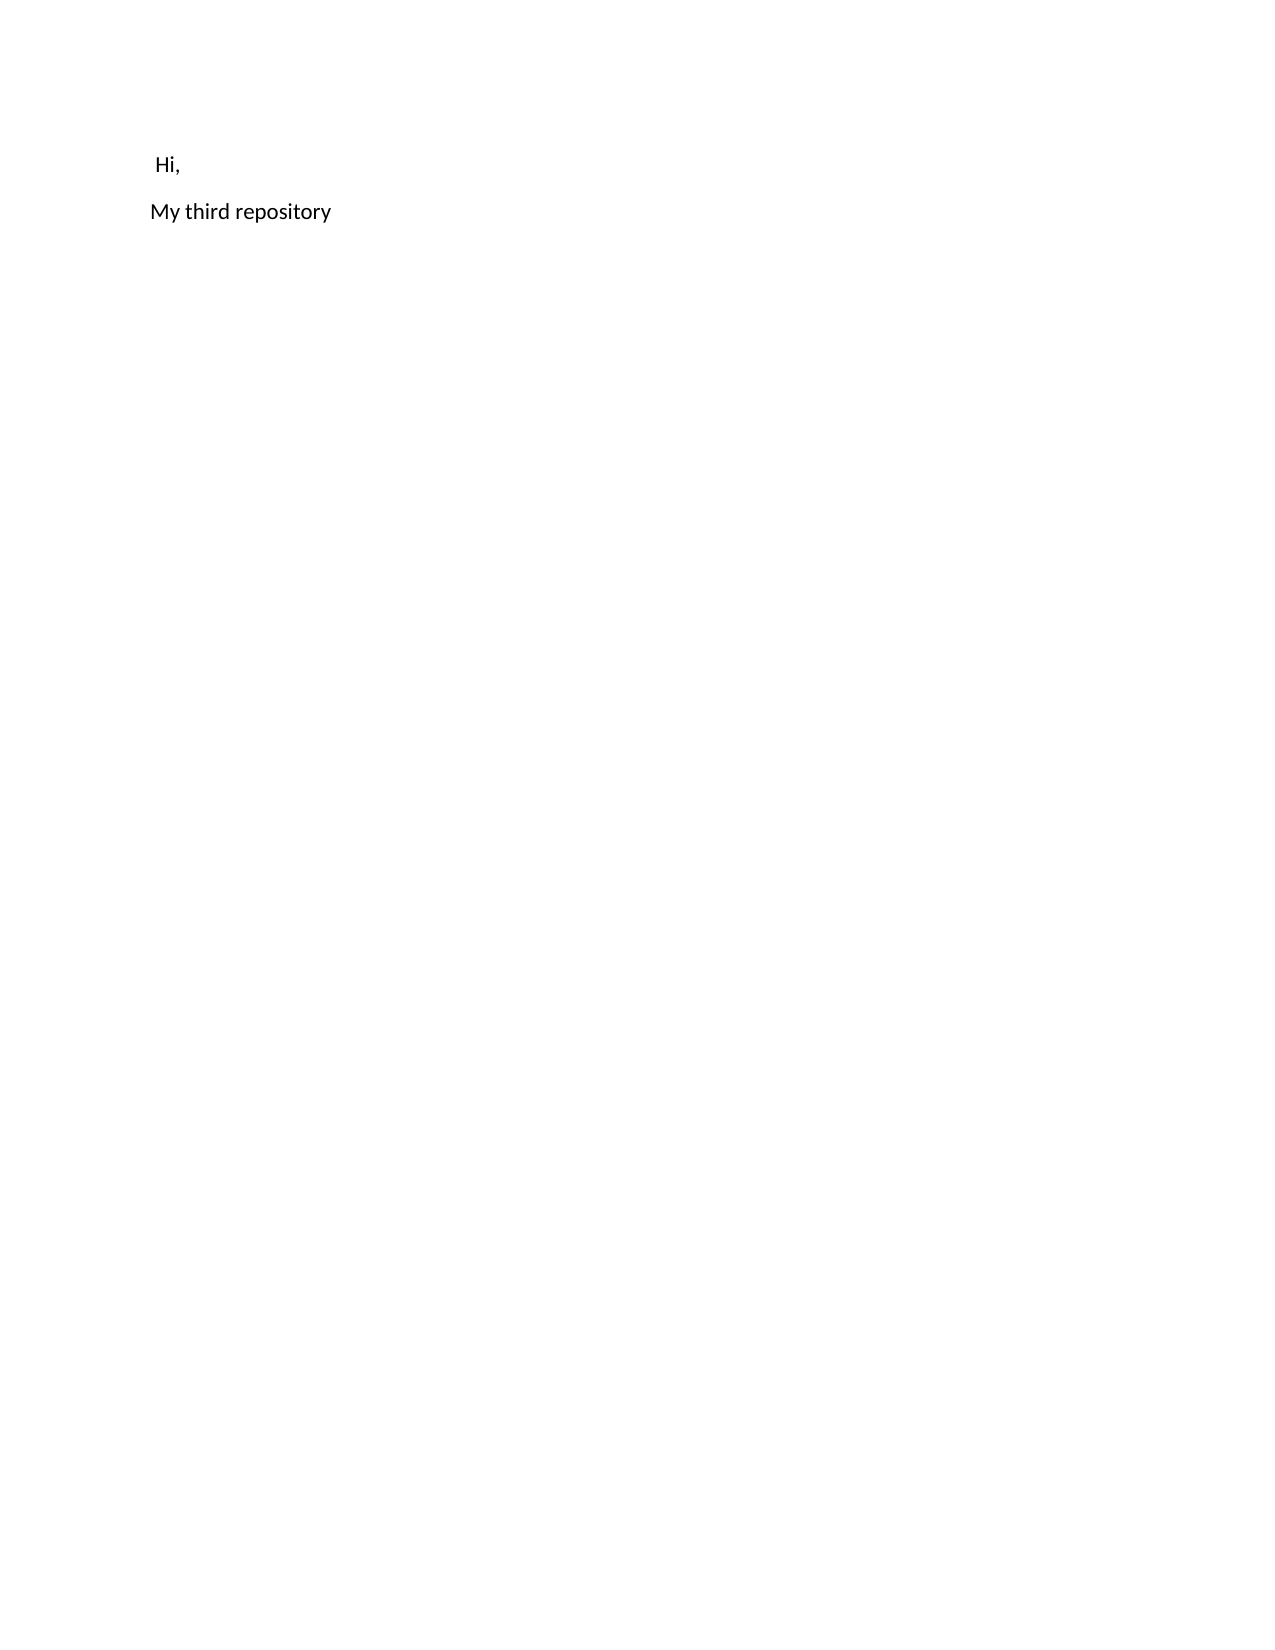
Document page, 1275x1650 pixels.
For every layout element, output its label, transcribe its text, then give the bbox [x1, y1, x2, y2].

text My third repository [150, 197, 1125, 225]
text Hi, [150, 150, 1125, 178]
